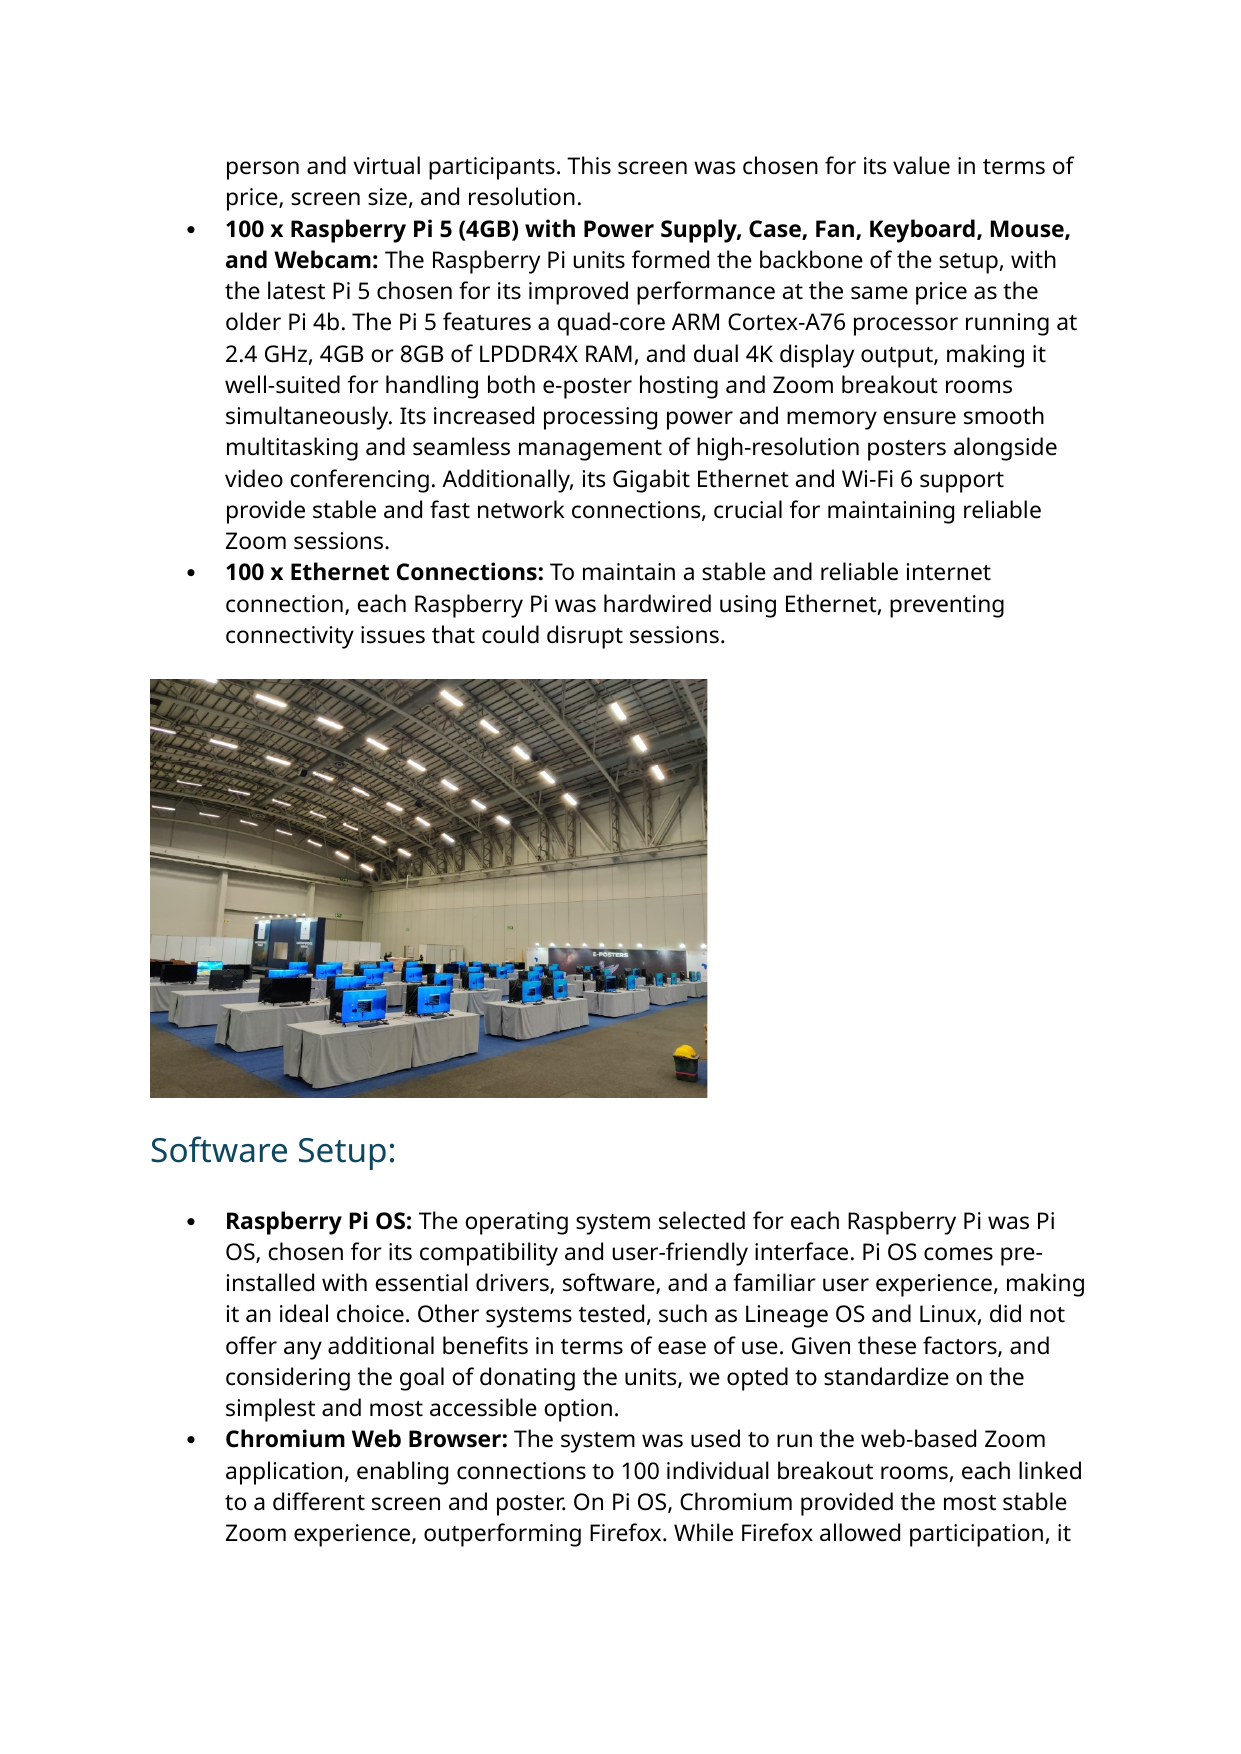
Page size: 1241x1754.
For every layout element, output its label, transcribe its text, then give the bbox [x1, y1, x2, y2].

picture [150, 679, 708, 1098]
list 100 x Ethernet Connections: To maintain a stable and reliable internet connection, each Raspberry Pi was hardwired using Ethernet, preventing connectivity issues that could disrupt sessions. [187, 556, 1090, 650]
subtitle Software Setup: [150, 1127, 1090, 1172]
list Raspberry Pi OS: The operating system selected for each Raspberry Pi was Pi OS, chosen for its compatibility and user-friendly interface. Pi OS comes pre-installed with essential drivers, software, and a familiar user experience, making it an ideal choice. Other systems tested, such as Lineage OS and Linux, did not offer any additional benefits in terms of ease of use. Given these factors, and considering the goal of donating the units, we opted to standardize on the simplest and most accessible option. [187, 1205, 1090, 1423]
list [187, 150, 1090, 212]
list 100 x Raspberry Pi 5 (4GB) with Power Supply, Case, Fan, Keyboard, Mouse, and Webcam: The Raspberry Pi units formed the backbone of the setup, with the latest Pi 5 chosen for its improved performance at the same price as the older Pi 4b. The Pi 5 features a quad-core ARM Cortex-A76 processor running at 2.4 GHz, 4GB or 8GB of LPDDR4X RAM, and dual 4K display output, making it well-suited for handling both e-poster hosting and Zoom breakout rooms simultaneously. Its increased processing power and memory ensure smooth multitasking and seamless management of high-resolution posters alongside video conferencing. Additionally, its Gigabit Ethernet and Wi-Fi 6 support provide stable and fast network connections, crucial for maintaining reliable Zoom sessions. [187, 212, 1090, 556]
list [187, 1423, 1090, 1548]
